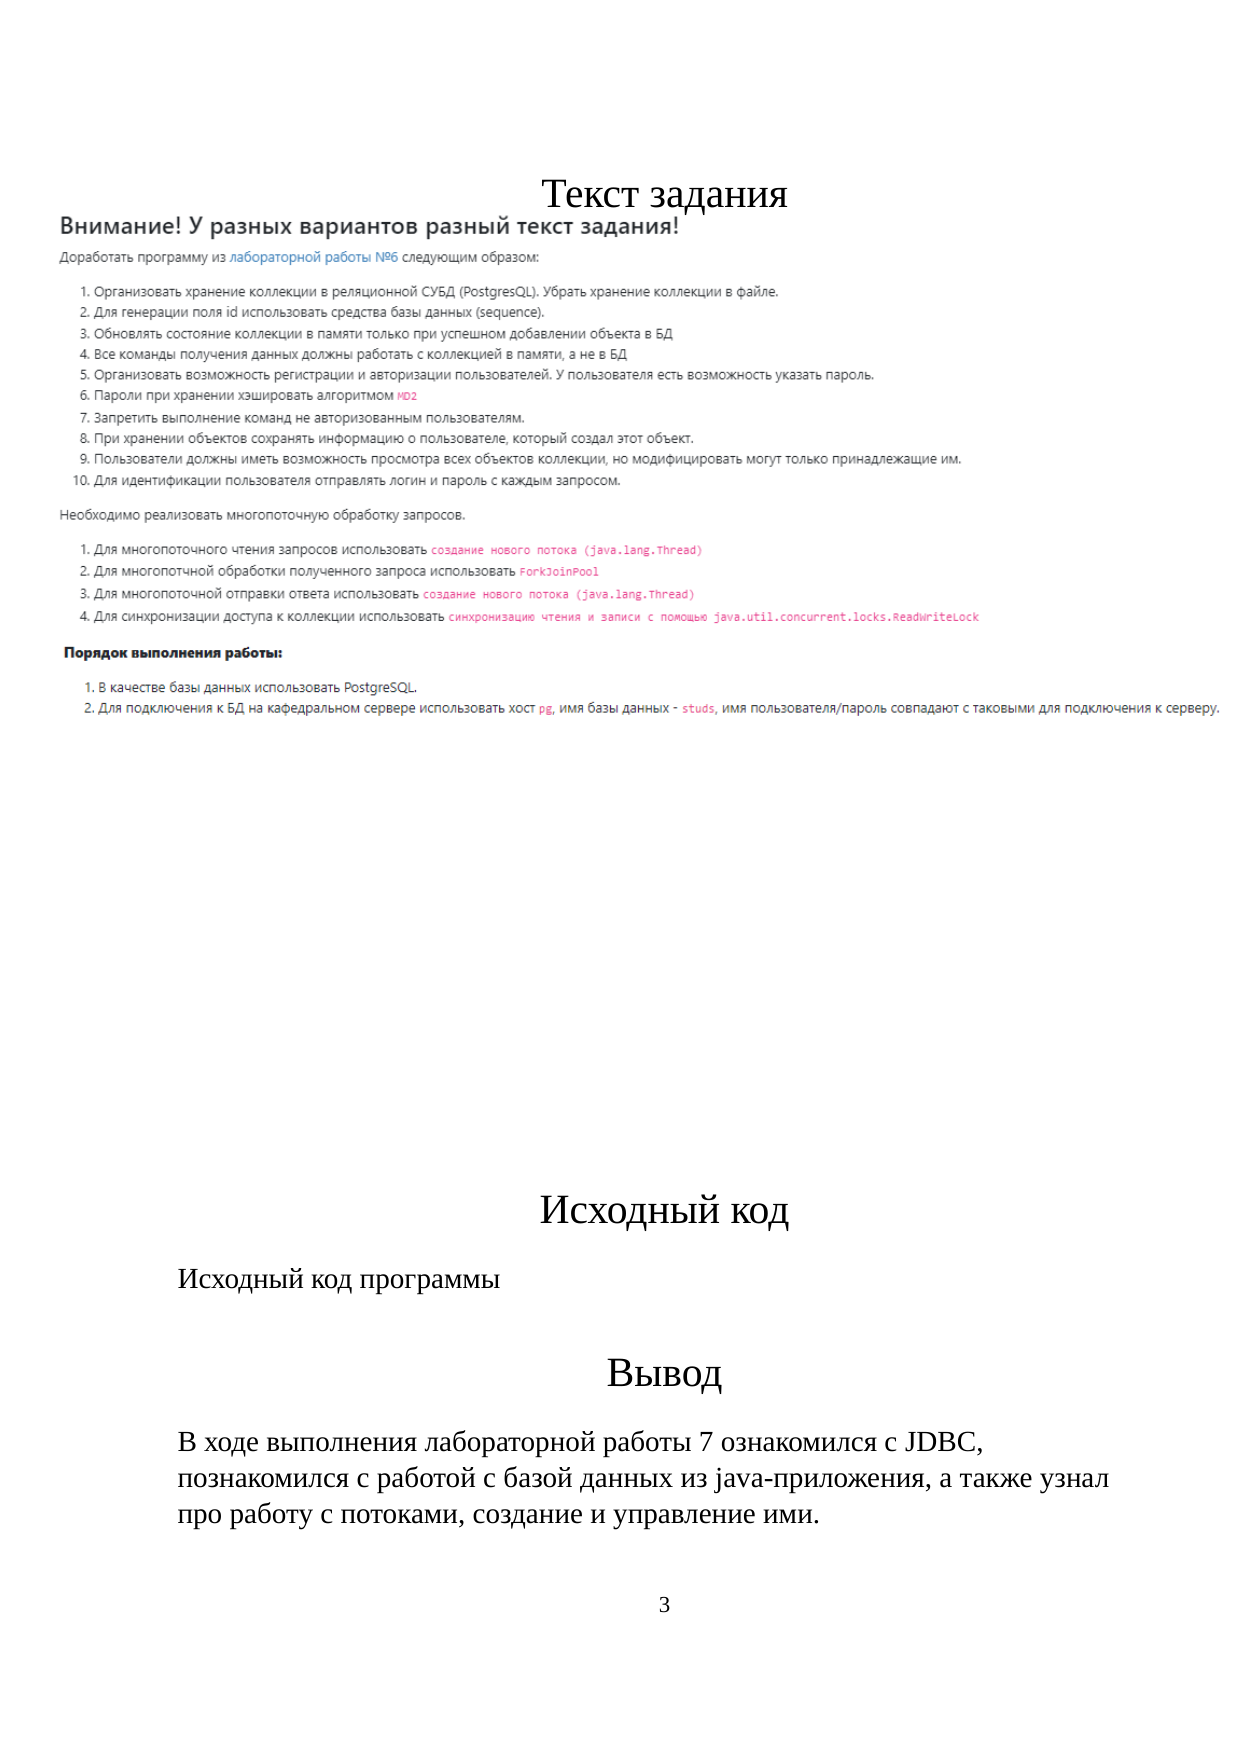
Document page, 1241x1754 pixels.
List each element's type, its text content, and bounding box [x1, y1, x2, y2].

text Исходный код программы [177, 1261, 1152, 1295]
subtitle Текст задания [177, 168, 1152, 216]
subtitle Вывод [177, 1347, 1152, 1395]
picture [11, 181, 1241, 731]
subtitle Исходный код [177, 1184, 1152, 1232]
text В ходе выполнения лабораторной работы 7 ознакомился с JDBC, познакомился с работой с базой данных из java-приложения, а также узнал про работу с потоками, создание и управление ими. [177, 1424, 1152, 1530]
